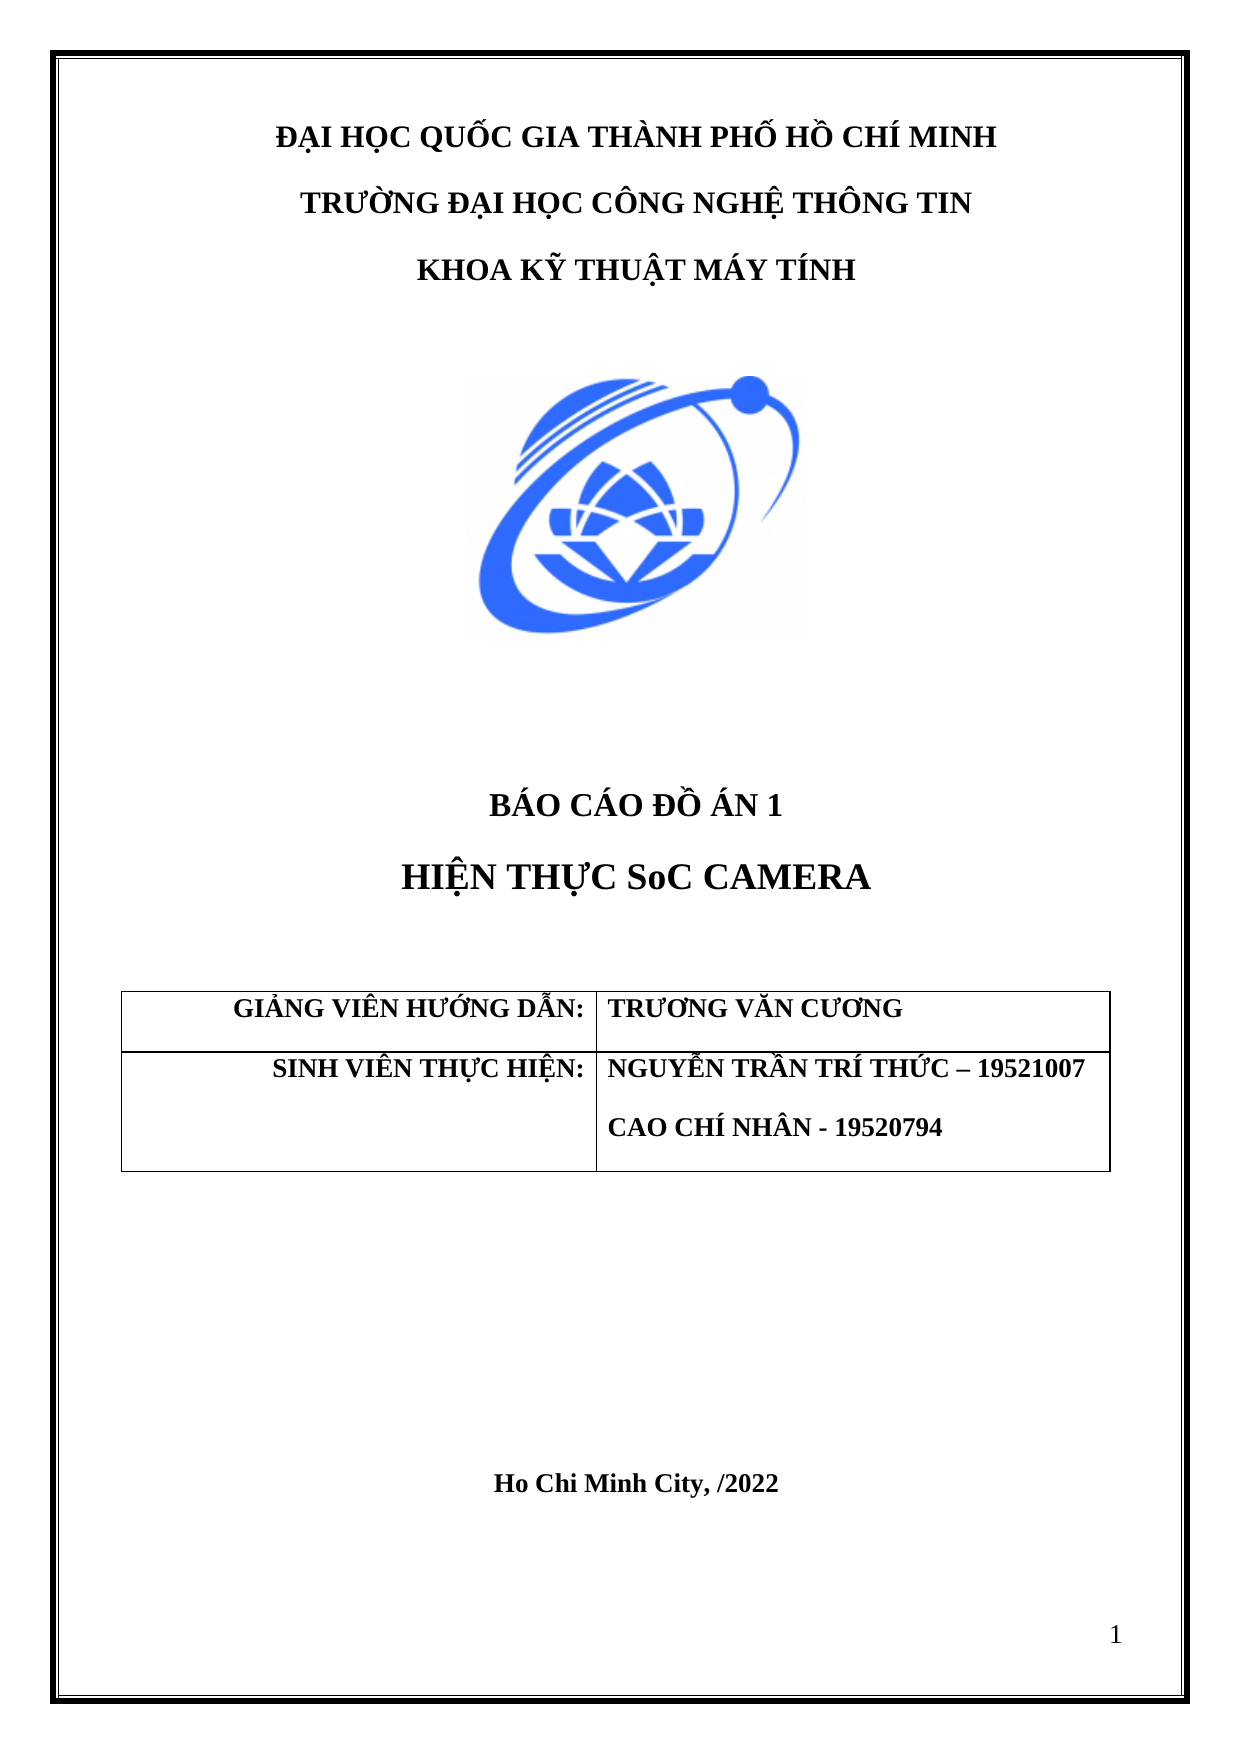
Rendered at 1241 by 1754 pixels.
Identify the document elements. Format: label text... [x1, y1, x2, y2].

text ĐẠI HỌC QUỐC GIA THÀNH PHỐ HỒ CHÍ MINH [150, 118, 1122, 154]
text KHOA KỸ THUẬT MÁY TÍNH [150, 251, 1122, 287]
text BÁO CÁO ĐỒ ÁN 1 [150, 785, 1122, 823]
table_cell SINH VIÊN THỰC HIỆN: [122, 1053, 596, 1171]
text Ho Chi Minh City, /2022 [150, 1468, 1122, 1499]
table_cell NGUYỄN TRẦN TRÍ THỨC – 19521007 CAO CHÍ NHÂN - 19520794 [597, 1053, 1109, 1171]
text TRƯỜNG ĐẠI HỌC CÔNG NGHỆ THÔNG TIN [150, 184, 1122, 221]
table_header TRƯƠNG VĂN CƯƠNG [597, 992, 1109, 1051]
picture [465, 376, 807, 639]
text HIỆN THỰC SoC CAMERA [150, 855, 1122, 898]
table_header GIẢNG VIÊN HƯỚNG DẪN: [122, 992, 596, 1051]
